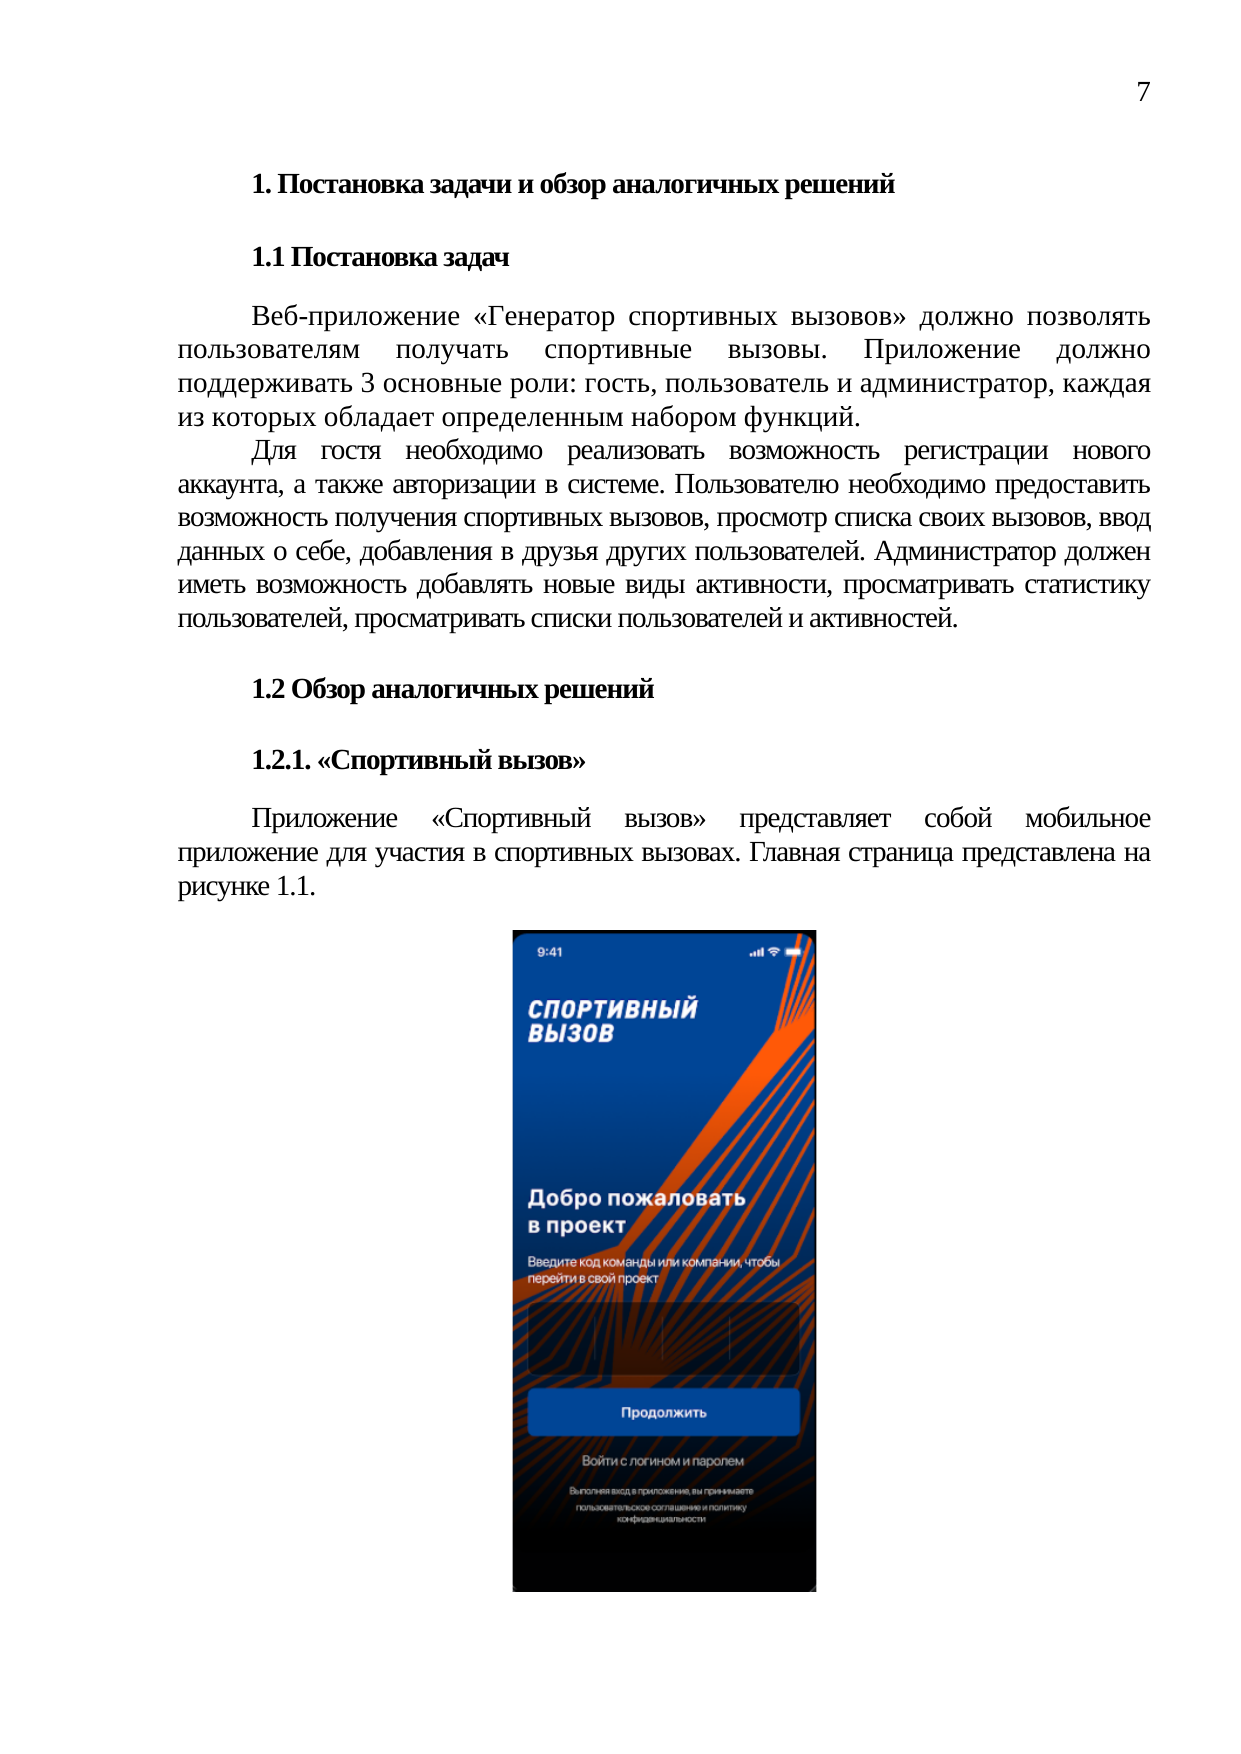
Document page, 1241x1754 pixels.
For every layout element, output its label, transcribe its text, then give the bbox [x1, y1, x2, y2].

list Для гостя необходимо реализовать возможность регистрации нового аккаунта, а также авторизации в системе. Пользователю необходимо предоставить возможность получения спортивных вызовов, просмотр списка своих вызовов, ввод данных о себе, добавления в друзья других пользователей. Администратор должен иметь возможность добавлять новые виды активности, просматривать статистику пользователей, просматривать списки пользователей и активностей. [177, 432, 1152, 633]
subtitle 1.1 Постановка задач [177, 239, 1152, 273]
text Веб-приложение «Генератор спортивных вызовов» должно позволять пользователям получать спортивные вызовы. Приложение должно поддерживать 3 основные роли: гость, пользователь и администратор, каждая из которых обладает определенным набором функций. [177, 298, 1152, 432]
picture [512, 930, 817, 1592]
text Приложение «Спортивный вызов» представляет собой мобильное приложение для участия в спортивных вызовах. Главная страница представлена на рисунке 1.1. [177, 801, 1152, 901]
subtitle 1. Постановка задачи и обзор аналогичных решений [177, 166, 1152, 199]
subtitle 1.2.1. «Спортивный вызов» [177, 742, 1152, 776]
subtitle 1.2 Обзор аналогичных решений [177, 671, 1152, 704]
